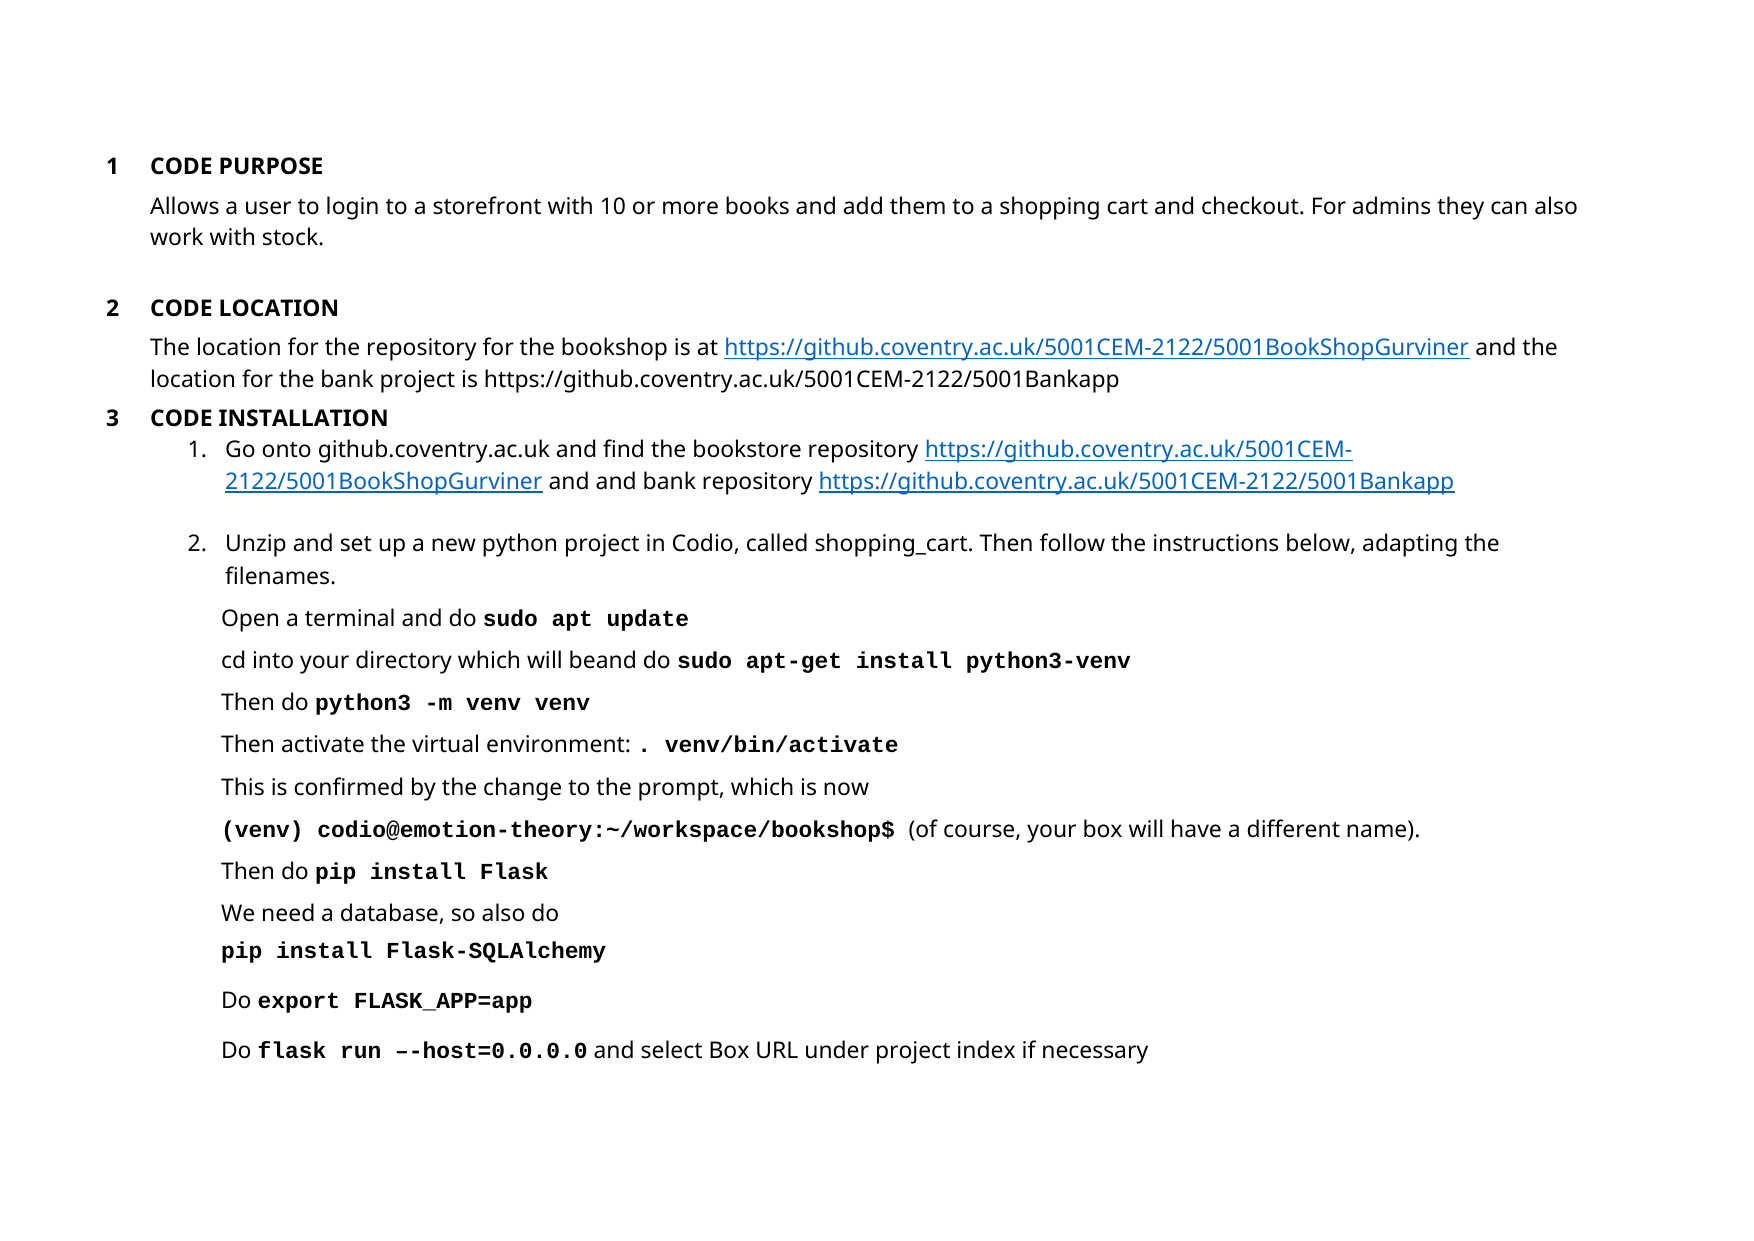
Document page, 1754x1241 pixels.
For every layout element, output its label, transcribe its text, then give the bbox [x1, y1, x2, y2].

list CODE LOCATION [106, 292, 1604, 323]
text (venv) codio@emotion-theory:~/workspace/bookshop$ (of course, your box will have a different name). [221, 812, 1604, 844]
text The location for the repository for the bookshop is at https://github.coventry.ac.uk/5001CEM-2122/5001BookShopGurviner and the location for the bank project is https://github.coventry.ac.uk/5001CEM-2122/5001Bankapp [150, 331, 1604, 394]
list Go onto github.coventry.ac.uk and find the bookstore repository https://github.coventry.ac.uk/5001CEM-2122/5001BookShopGurviner and and bank repository https://github.coventry.ac.uk/5001CEM-2122/5001Bankapp [187, 433, 1604, 496]
text Do export FLASK_APP=app [221, 983, 1604, 1015]
list CODE PURPOSE [106, 150, 1604, 181]
text pip install Flask-SQLAlchemy [221, 939, 1604, 965]
text We need a database, so also do [221, 897, 1604, 928]
text cd into your directory which will beand do sudo apt-get install python3-venv [221, 644, 1604, 675]
list CODE INSTALLATION [106, 402, 1604, 433]
text Do flask run –-host=0.0.0.0 and select Box URL under project index if necessary [221, 1034, 1604, 1065]
text Open a terminal and do sudo apt update [221, 602, 1604, 633]
text Then do python3 -m venv venv [221, 686, 1604, 717]
list Unzip and set up a new python project in Codio, called shopping_cart. Then follow the instructions below, adapting the filenames. [187, 527, 1604, 591]
text Allows a user to login to a storefront with 10 or more books and add them to a shopping cart and checkout. For admins they can also work with stock. [150, 189, 1604, 252]
text Then do pip install Flask [221, 855, 1604, 886]
text This is confirmed by the change to the prompt, which is now [221, 770, 1604, 802]
text Then activate the virtual environment: . venv/bin/activate [221, 728, 1604, 759]
